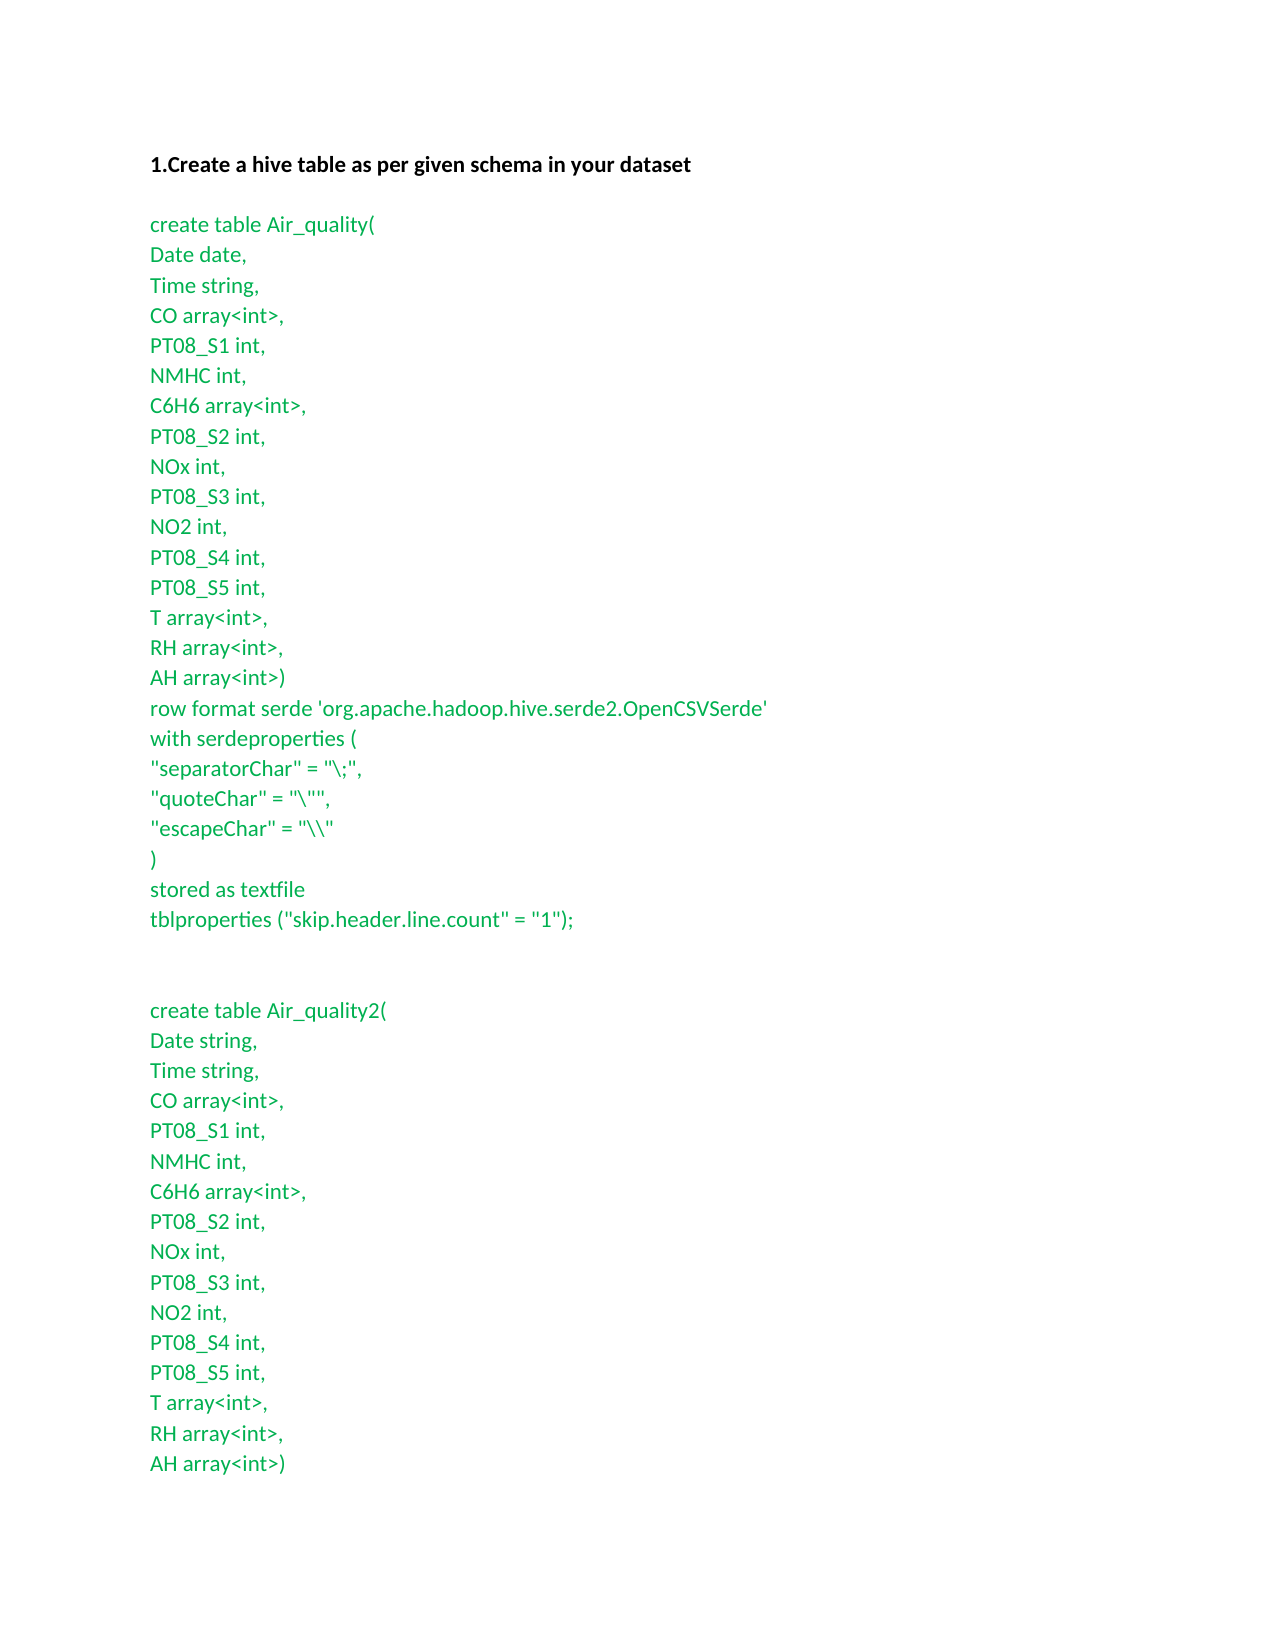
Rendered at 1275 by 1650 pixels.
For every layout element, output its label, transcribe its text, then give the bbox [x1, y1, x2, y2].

text with serdeproperties ( [150, 724, 1125, 752]
text PT08_S2 int, [150, 422, 1125, 450]
text PT08_S4 int, [150, 1328, 1125, 1356]
text CO array<int>, [150, 301, 1125, 329]
text NMHC int, [150, 361, 1125, 389]
text T array<int>, [150, 603, 1125, 631]
text Time string, [150, 271, 1125, 299]
text C6H6 array<int>, [150, 1177, 1125, 1205]
text AH array<int>) [150, 663, 1125, 692]
text NOx int, [150, 452, 1125, 480]
text PT08_S5 int, [150, 1358, 1125, 1386]
text RH array<int>, [150, 633, 1125, 661]
text C6H6 array<int>, [150, 392, 1125, 420]
text PT08_S1 int, [150, 1117, 1125, 1145]
text tblproperties ("skip.header.line.count" = "1"); [150, 905, 1125, 933]
text Date date, [150, 241, 1125, 269]
text PT08_S3 int, [150, 1268, 1125, 1296]
text NO2 int, [150, 1298, 1125, 1326]
text NO2 int, [150, 512, 1125, 541]
text T array<int>, [150, 1388, 1125, 1417]
text PT08_S2 int, [150, 1207, 1125, 1235]
text PT08_S4 int, [150, 543, 1125, 571]
text "separatorChar" = "\;", [150, 754, 1125, 782]
text NOx int, [150, 1237, 1125, 1266]
text create table Air_quality( [150, 210, 1125, 238]
text RH array<int>, [150, 1419, 1125, 1447]
text PT08_S1 int, [150, 331, 1125, 359]
text "quoteChar" = "\"", [150, 784, 1125, 812]
text row format serde 'org.apache.hadoop.hive.serde2.OpenCSVSerde' [150, 694, 1125, 722]
text CO array<int>, [150, 1086, 1125, 1114]
text stored as textfile [150, 875, 1125, 903]
text 1.Create a hive table as per given schema in your dataset [150, 150, 1125, 178]
text NMHC int, [150, 1147, 1125, 1175]
text PT08_S5 int, [150, 573, 1125, 601]
text create table Air_quality2( [150, 996, 1125, 1024]
text ) [150, 845, 1125, 873]
text Date string, [150, 1026, 1125, 1054]
text AH array<int>) [150, 1449, 1125, 1477]
text Time string, [150, 1056, 1125, 1084]
text PT08_S3 int, [150, 482, 1125, 510]
text "escapeChar" = "\\" [150, 814, 1125, 843]
